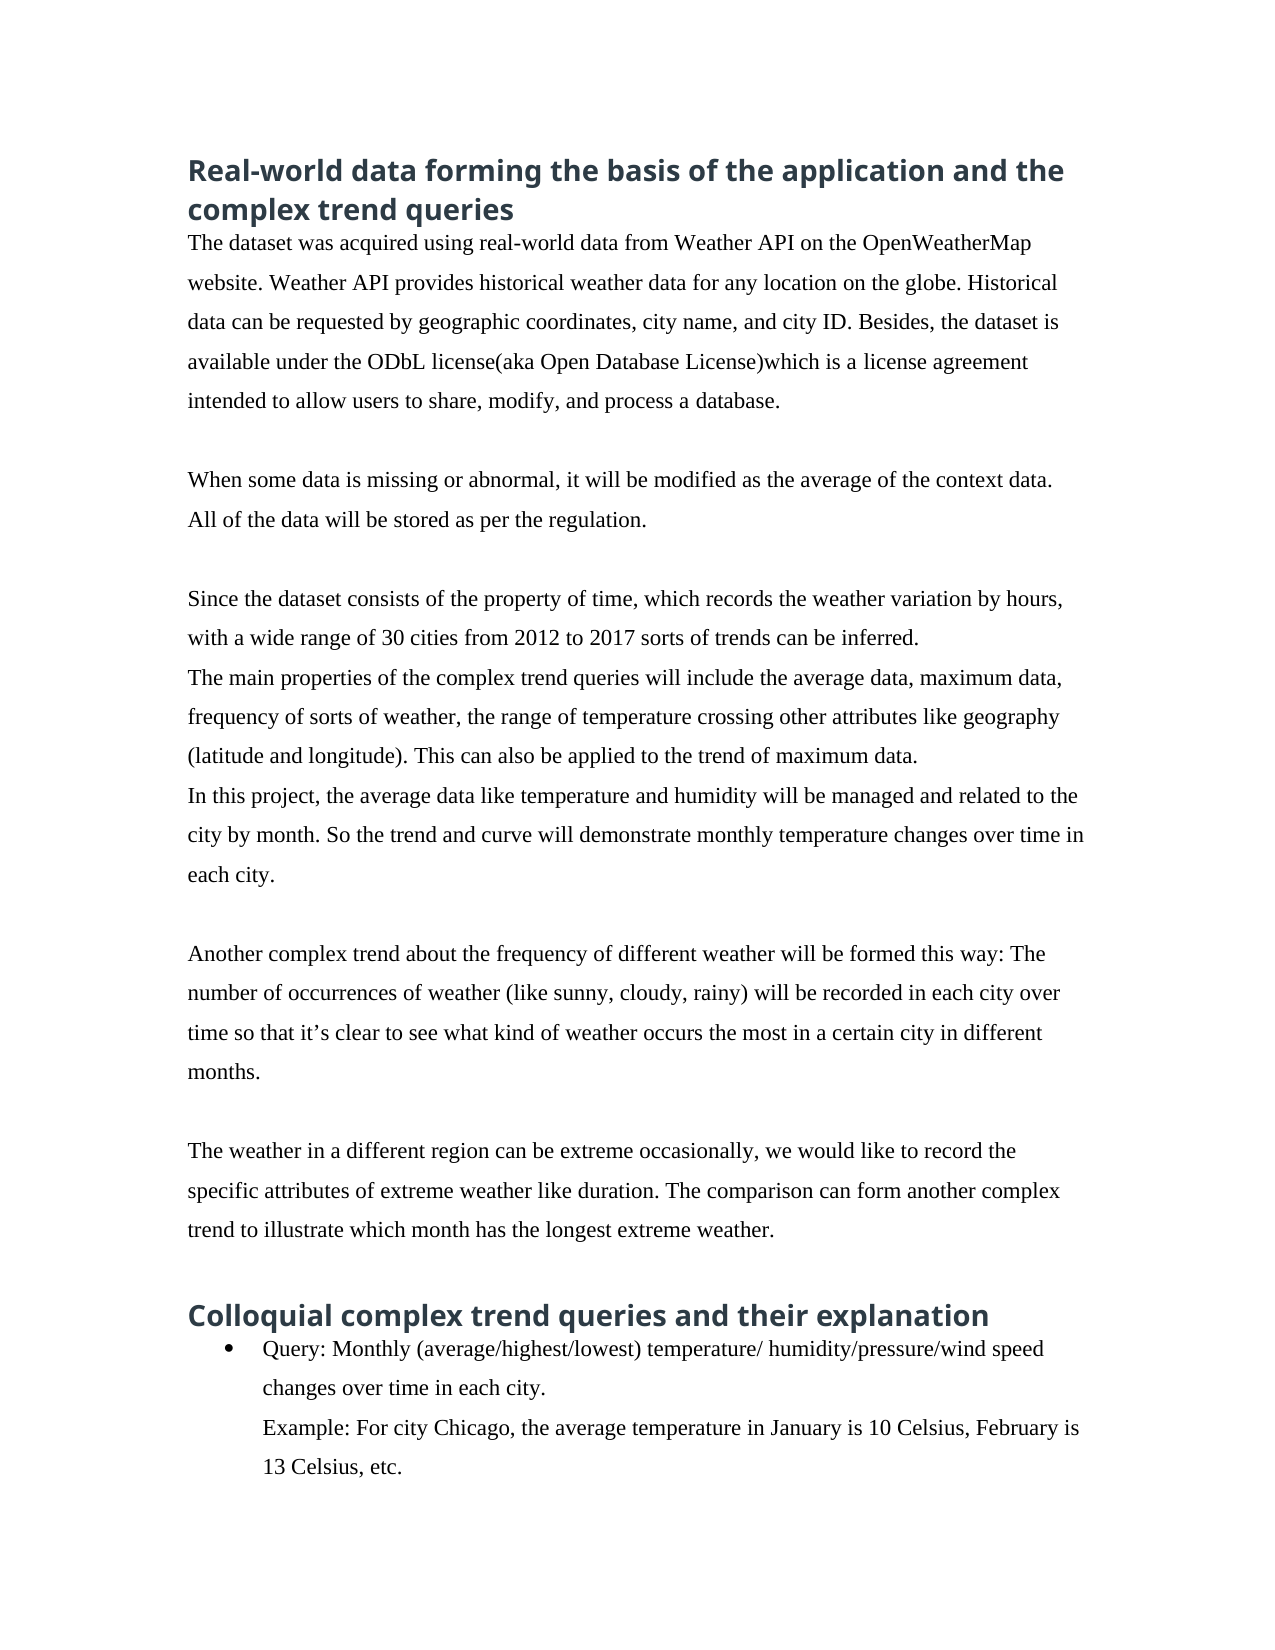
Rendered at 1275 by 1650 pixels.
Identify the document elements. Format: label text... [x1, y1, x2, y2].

text Another complex trend about the frequency of different weather will be formed this way: The number of occurrences of weather (like sunny, cloudy, rainy) will be recorded in each city over time so that it’s clear to see what kind of weather occurs the most in a certain city in different months. [187, 940, 1087, 1085]
subtitle Colloquial complex trend queries and their explanation [187, 1295, 1087, 1335]
text Example: For city Chicago, the average temperature in January is 10 Celsius, February is 13 Celsius, etc. [262, 1414, 1087, 1480]
subtitle Real-world data forming the basis of the application and the complex trend queries [187, 150, 1087, 229]
list Query: Monthly (average/highest/lowest) temperature/ humidity/pressure/wind speed changes over time in each city. [225, 1335, 1087, 1401]
text The weather in a different region can be extreme occasionally, we would like to record the specific attributes of extreme weather like duration. The comparison can form another complex trend to illustrate which month has the longest extreme weather. [187, 1137, 1087, 1243]
text In this project, the average data like temperature and humidity will be managed and related to the city by month. So the trend and curve will demonstrate monthly temperature changes over time in each city. [187, 782, 1087, 887]
text Since the dataset consists of the property of time, which records the weather variation by hours, with a wide range of 30 cities from 2012 to 2017 sorts of trends can be inferred. [187, 585, 1087, 651]
text The main properties of the complex trend queries will include the average data, maximum data, frequency of sorts of weather, the range of temperature crossing other attributes like geography (latitude and longitude). This can also be applied to the trend of maximum data. [187, 664, 1087, 769]
text The dataset was acquired using real-world data from Weather API on the OpenWeatherMap website. Weather API provides historical weather data for any location on the globe. Historical data can be requested by geographic coordinates, city name, and city ID. Besides, the dataset is available under the ODbL license(aka Open Database License)which is a license agreement intended to allow users to share, modify, and process a database. [187, 229, 1087, 414]
text When some data is missing or abnormal, it will be modified as the average of the context data. All of the data will be stored as per the regulation. [187, 466, 1087, 532]
